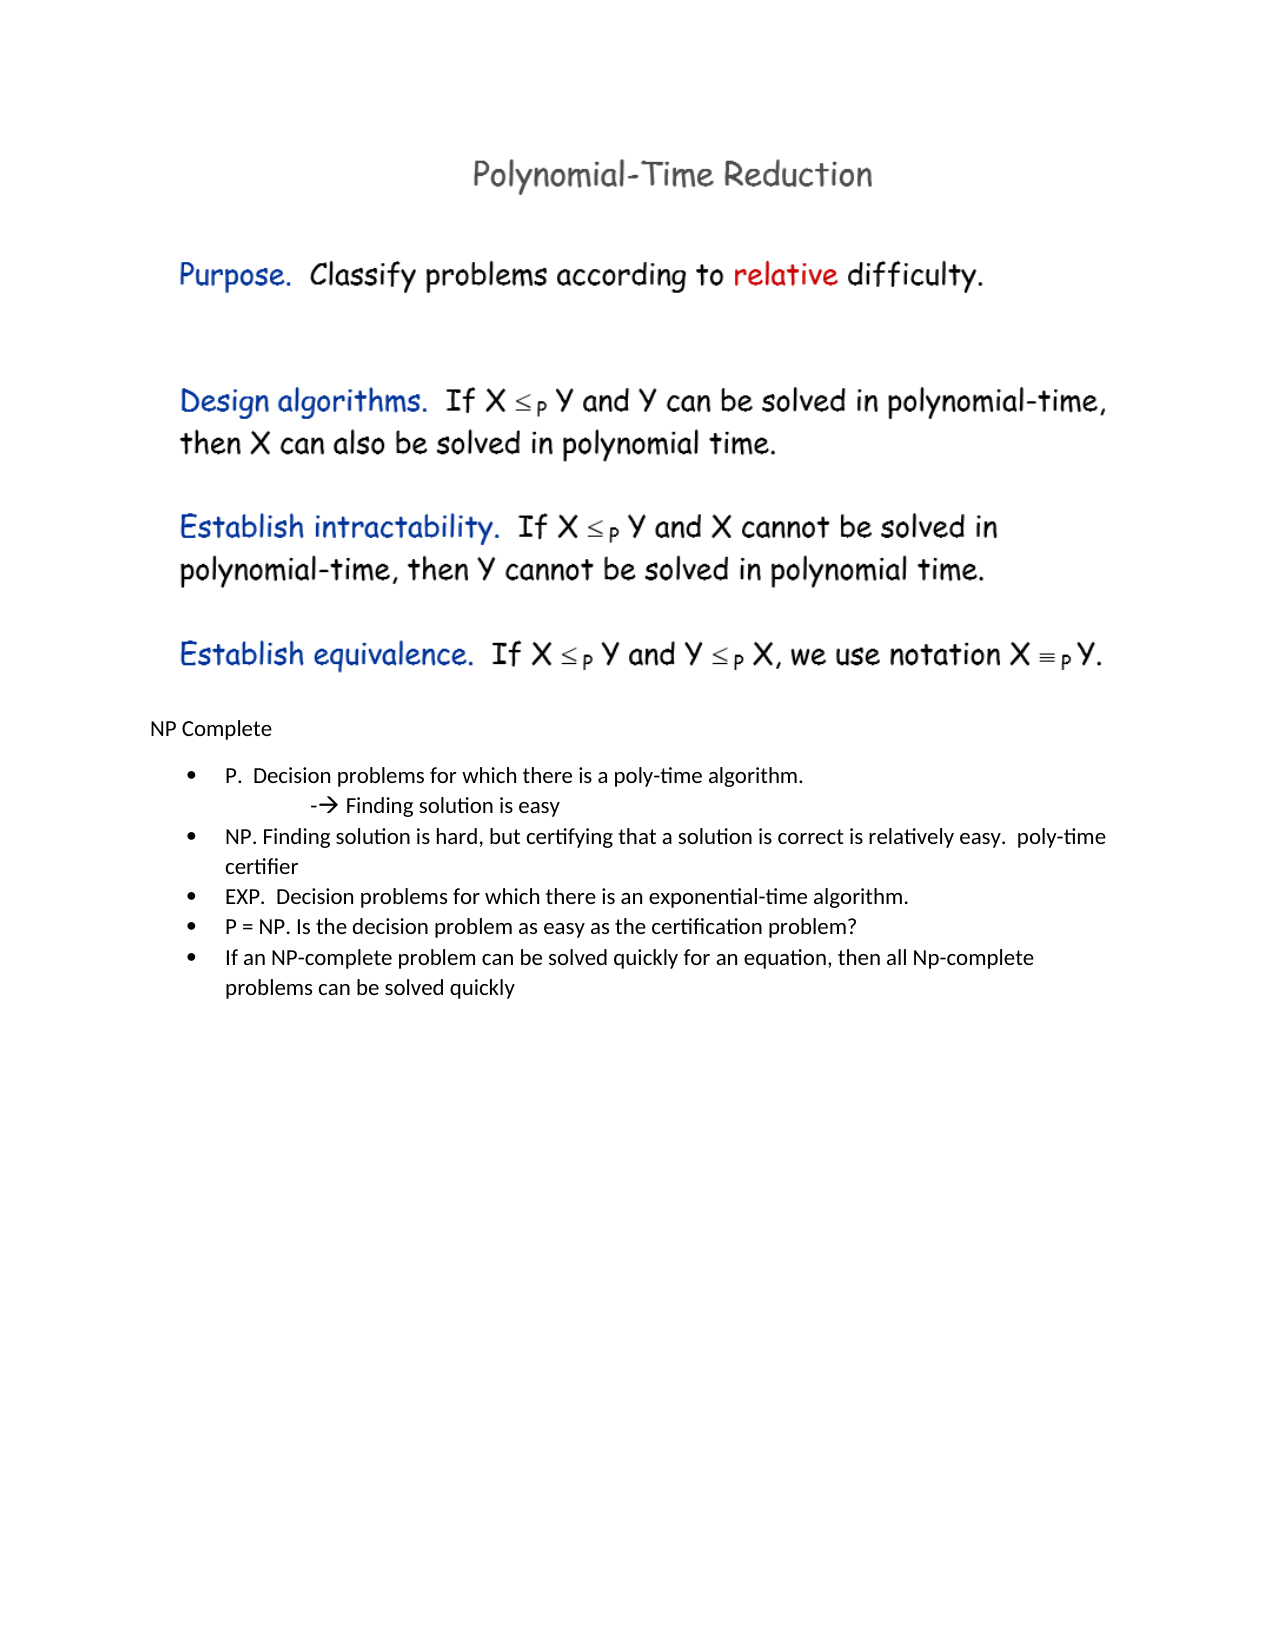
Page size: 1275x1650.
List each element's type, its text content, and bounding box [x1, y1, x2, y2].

text NP Complete [150, 714, 1125, 743]
list P. Decision problems for which there is a poly-time algorithm. [187, 761, 1125, 789]
list P = NP. Is the decision problem as easy as the certification problem? [187, 912, 1125, 941]
picture [150, 150, 1125, 696]
list EXP. Decision problems for which there is an exponential-time algorithm. [187, 882, 1125, 910]
list NP. Finding solution is hard, but certifying that a solution is correct is relatively easy. poly-time certifier [187, 822, 1125, 880]
list - Finding solution is easy [225, 792, 1125, 820]
list If an NP-complete problem can be solved quickly for an equation, then all Np-complete problems can be solved quickly [187, 943, 1125, 1001]
